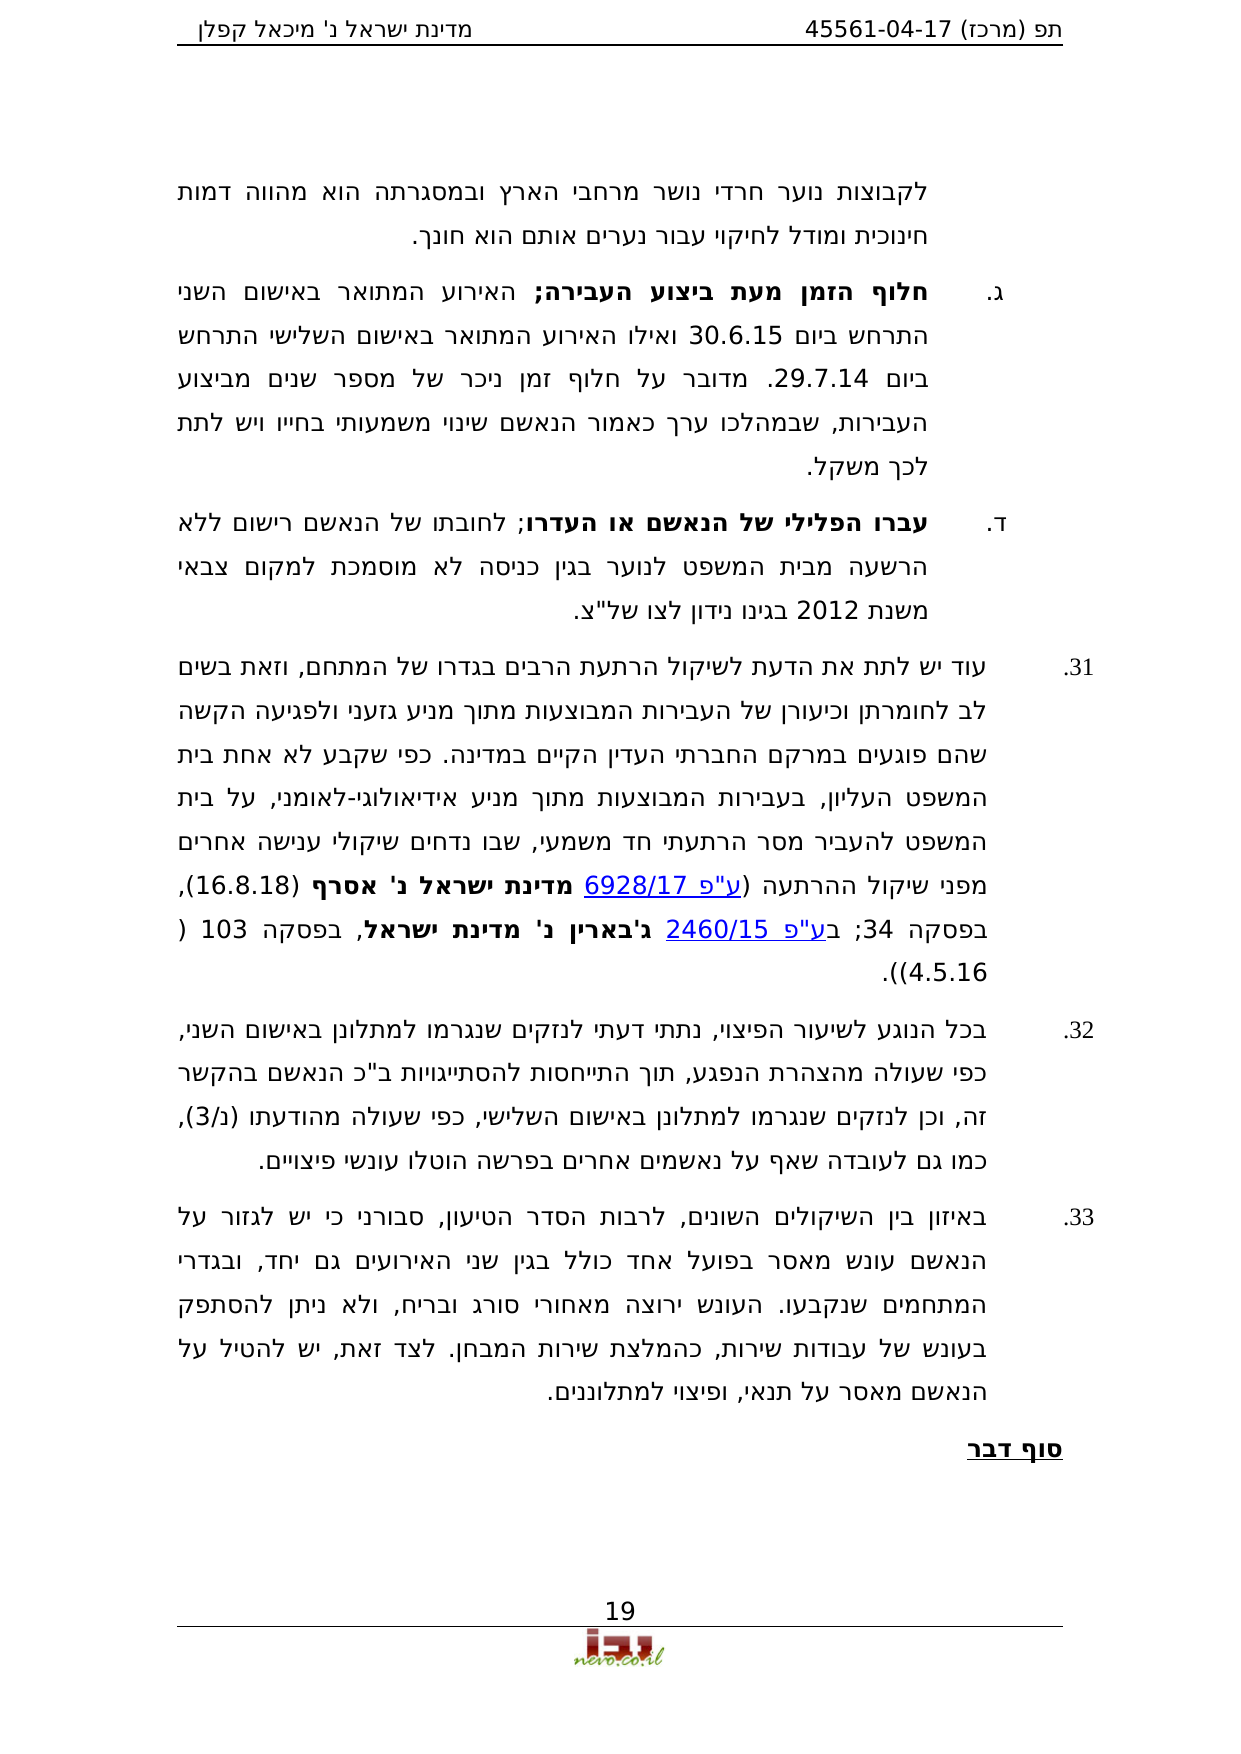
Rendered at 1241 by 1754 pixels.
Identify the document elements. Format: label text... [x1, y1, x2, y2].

text סוף דבר [177, 1434, 1063, 1463]
list חלוף הזמן מעת ביצוע העבירה; האירוע המתואר באישום השני התרחש ביום 30.6.15 ואילו האירוע המתואר באישום השלישי התרחש ביום 29.7.14. מדובר על חלוף זמן ניכר של מספר שנים מביצוע העבירות, שבמהלכו ערך כאמור הנאשם שינוי משמעותי בחייו ויש לתת לכך משקל. [177, 277, 985, 481]
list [177, 177, 985, 250]
list באיזון בין השיקולים השונים, לרבות הסדר הטיעון, סבורני כי יש לגזור על הנאשם עונש מאסר בפועל אחד כולל בגין שני האירועים גם יחד, ובגדרי המתחמים שנקבעו. העונש ירוצה מאחורי סורג ובריח, ולא ניתן להסתפק בעונש של עבודות שירות, כהמלצת שירות המבחן. לצד זאת, יש להטיל על הנאשם מאסר על תנאי, ופיצוי למתלוננים. [177, 1202, 1063, 1407]
list בכל הנוגע לשיעור הפיצוי, נתתי דעתי לנזקים שנגרמו למתלונן באישום השני, כפי שעולה מהצהרת הנפגע, תוך התייחסות להסתייגויות ב"כ הנאשם בהקשר זה, וכן לנזקים שנגרמו למתלונן באישום השלישי, כפי שעולה מהודעתו (נ/3), כמו גם לעובדה שאף על נאשמים אחרים בפרשה הוטלו עונשי פיצויים. [177, 1015, 1063, 1175]
picture [574, 1628, 666, 1667]
list עברו הפלילי של הנאשם או העדרו; לחובתו של הנאשם רישום ללא הרשעה מבית המשפט לנוער בגין כניסה לא מוסמכת למקום צבאי משנת 2012 בגינו נידון לצו של"צ. [177, 508, 985, 625]
list עוד יש לתת את הדעת לשיקול הרתעת הרבים בגדרו של המתחם, וזאת בשים לב לחומרתן וכיעורן של העבירות המבוצעות מתוך מניע גזעני ולפגיעה הקשה שהם פוגעים במרקם החברתי העדין הקיים במדינה. כפי שקבע לא אחת בית המשפט העליון, בעבירות המבוצעות מתוך מניע אידיאולוגי-לאומני, על בית המשפט להעביר מסר הרתעתי חד משמעי, שבו נדחים שיקולי ענישה אחרים מפני שיקול ההרתעה (ע"פ 6928/17 מדינת ישראל נ' אסרף (16.8.18), בפסקה 34; בע"פ 2460/15 ג'בארין נ' מדינת ישראל, בפסקה 103 (4.5.16)). [177, 652, 1063, 988]
